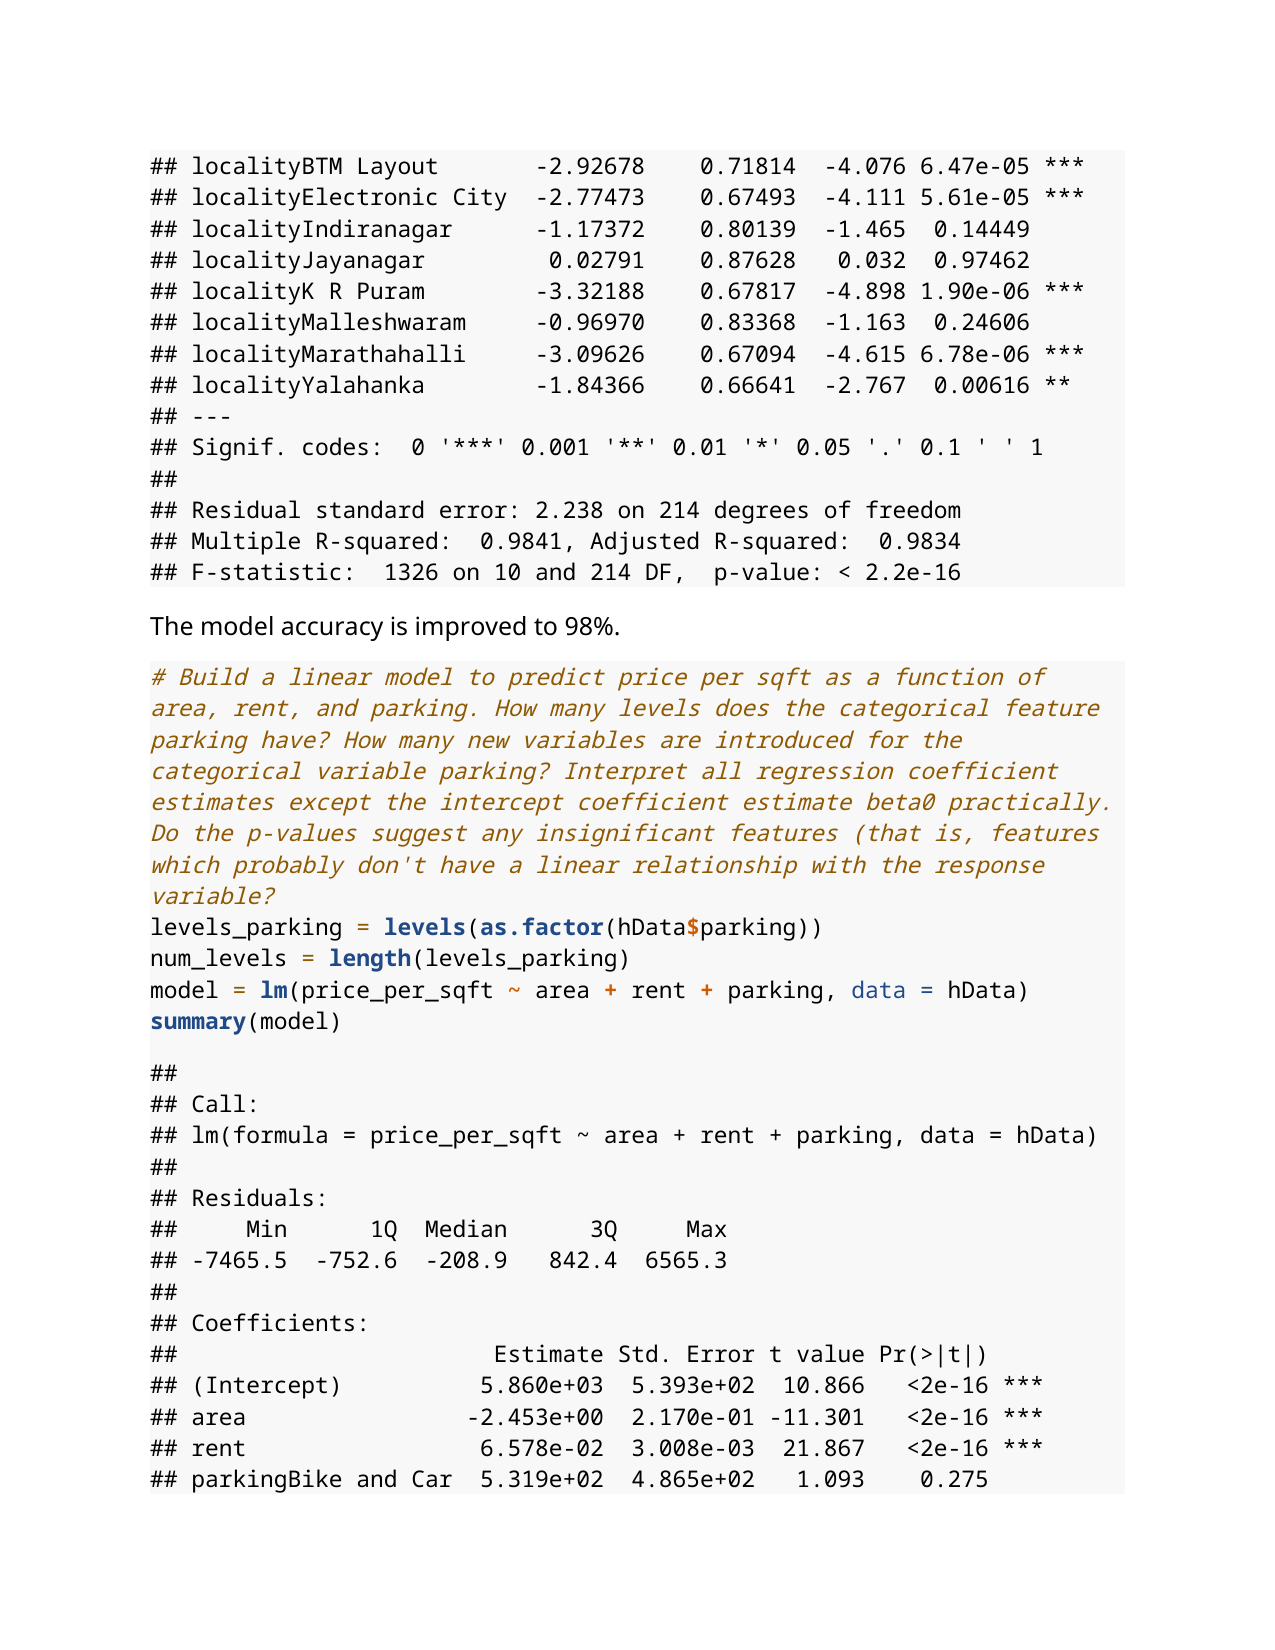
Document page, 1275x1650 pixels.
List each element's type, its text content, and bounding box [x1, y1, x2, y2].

text The model accuracy is improved to 98%. [150, 608, 1125, 642]
text # Build a linear model to predict price per sqft as a function of area, rent, and parking. How many levels does the categorical feature parking have? How many new variables are introduced for the categorical variable parking? Interpret all regression coefficient estimates except the intercept coefficient estimate beta0 practically. Do the p-values suggest any insignificant features (that is, features which probably don't have a linear relationship with the response variable? levels_parking = levels(as.factor(hData$parking)) num_levels = length(levels_parking) model = lm(price_per_sqft ~ area + rent + parking, data = hData) summary(model) [150, 661, 1125, 1036]
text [150, 1057, 1125, 1494]
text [150, 150, 1125, 587]
